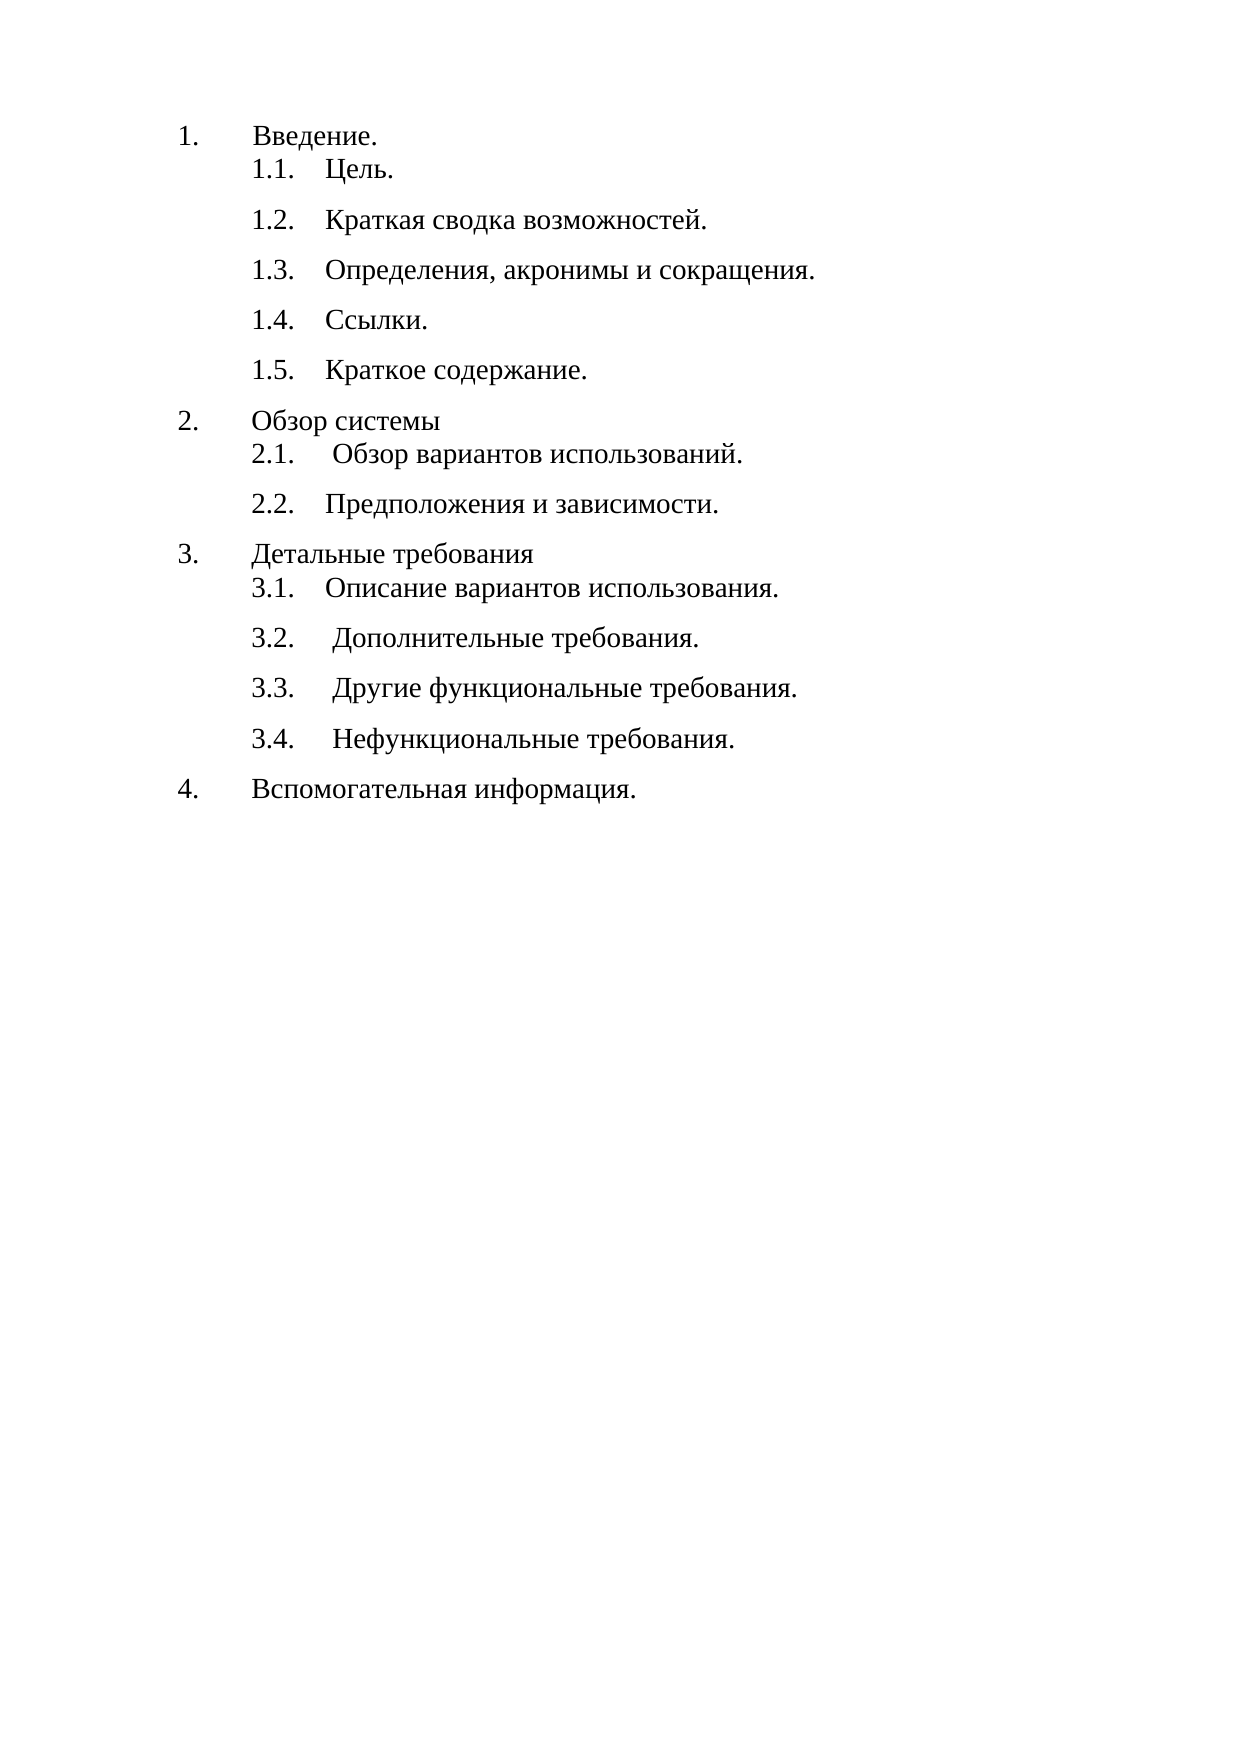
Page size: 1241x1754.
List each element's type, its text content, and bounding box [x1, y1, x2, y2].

list Нефункциональные требования. [177, 721, 1152, 754]
list Обзор вариантов использований. [177, 436, 1152, 470]
list Краткое содержание. [251, 352, 1152, 386]
list Цель. [251, 152, 1152, 185]
list Краткая сводка возможностей. [251, 202, 1152, 235]
list Обзор системы [177, 403, 1152, 436]
list Вспомогательная информация. [177, 771, 1152, 804]
list Предположения и зависимости. [177, 486, 1152, 520]
list Описание вариантов использования. [177, 570, 1152, 604]
list Определения, акронимы и сокращения. [251, 252, 1152, 286]
list Детальные требования [177, 537, 1152, 570]
list Ссылки. [251, 302, 1152, 336]
list Введение. [177, 118, 1152, 152]
list Дополнительные требования. [177, 620, 1152, 654]
list Другие функциональные требования. [177, 671, 1152, 704]
